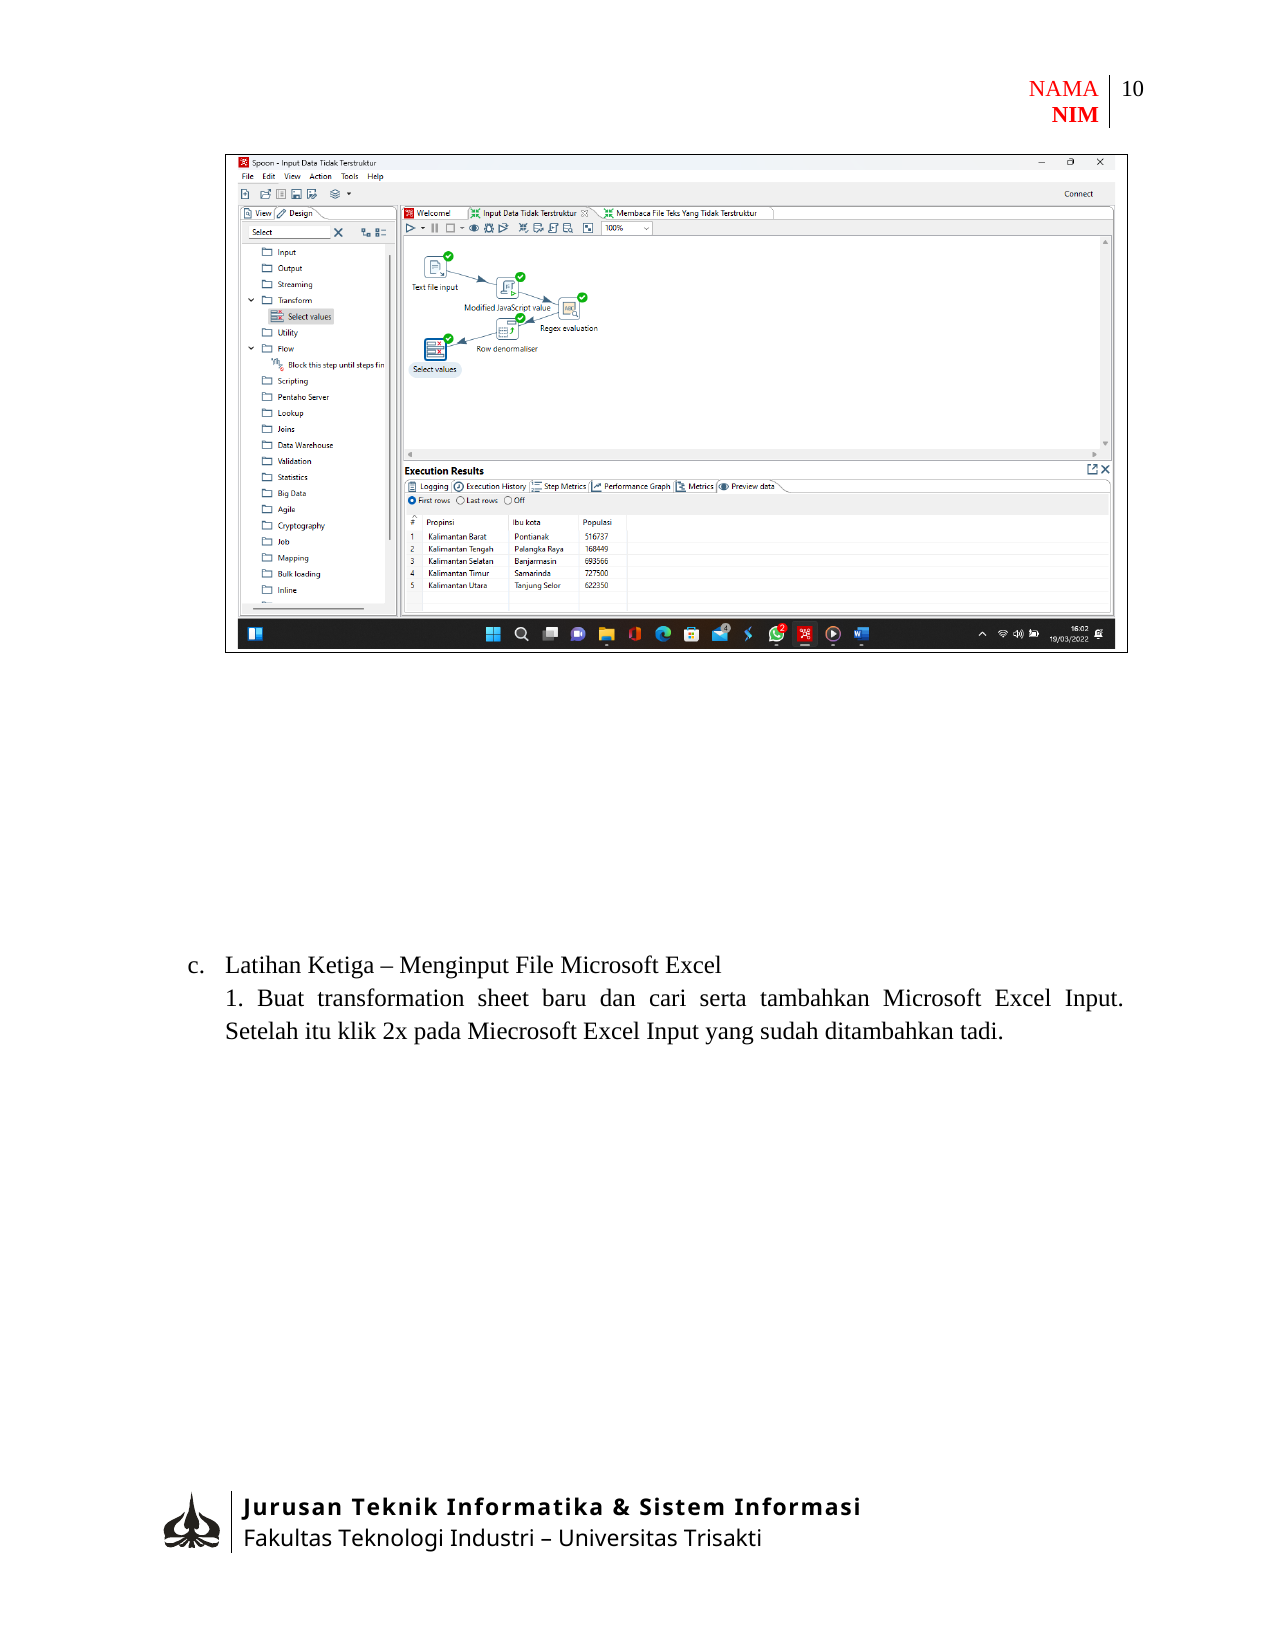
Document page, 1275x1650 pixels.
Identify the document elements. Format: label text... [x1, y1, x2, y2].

list Latihan Ketiga – Menginput File Microsoft Excel [187, 950, 1125, 979]
picture [237, 155, 1116, 649]
list 1. Buat transformation sheet baru dan cari serta tambahkan Microsoft Excel Input. Setelah itu klik 2x pada Miecrosoft Excel Input yang sudah ditambahkan tadi. [225, 983, 1125, 1045]
table_header [226, 155, 1127, 652]
